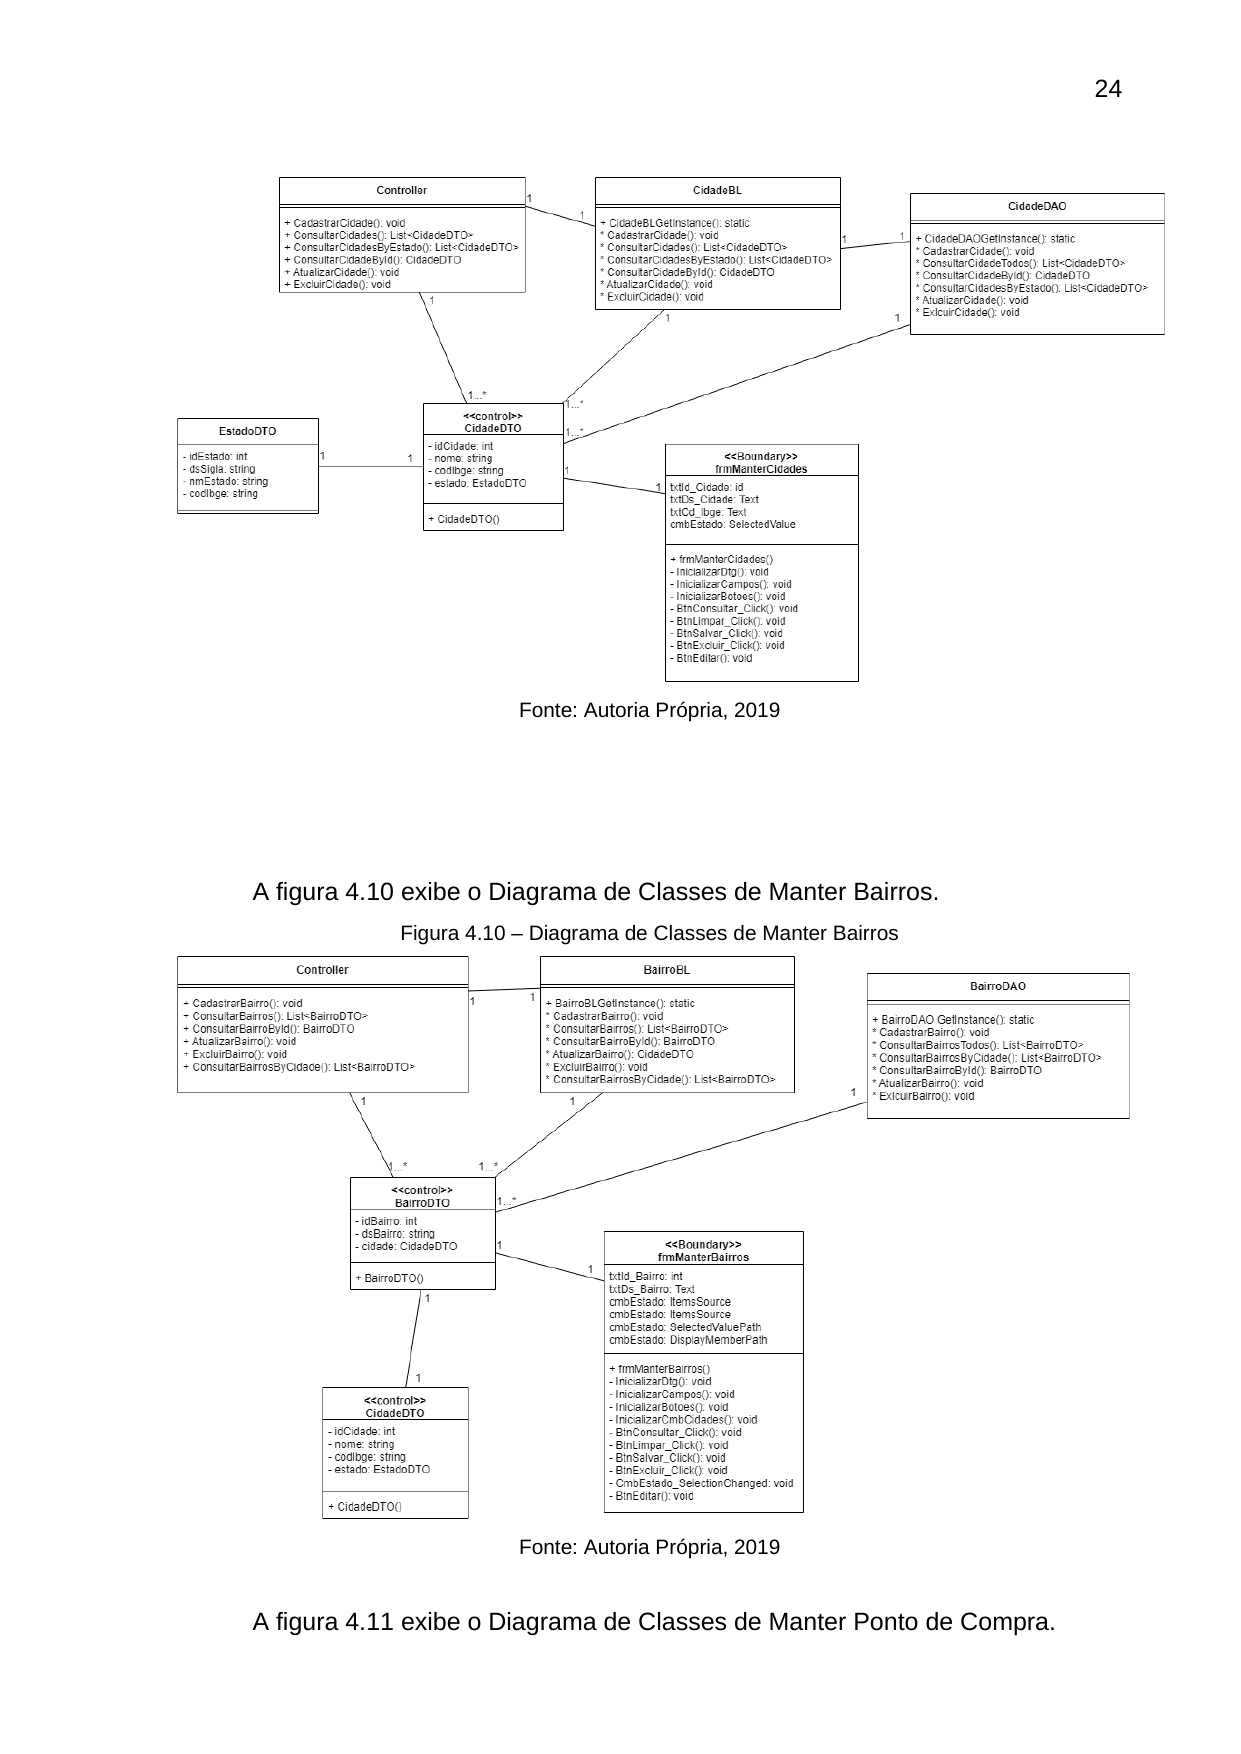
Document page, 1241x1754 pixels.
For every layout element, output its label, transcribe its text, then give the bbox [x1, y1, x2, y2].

text Fonte: Autoria Própria, 2019 [177, 697, 1122, 721]
text A figura 4.11 exibe o Diagrama de Classes de Manter Ponto de Compra. [177, 1607, 1122, 1635]
text Fonte: Autoria Própria, 2019 [177, 1535, 1122, 1559]
picture [177, 177, 1165, 684]
picture [177, 956, 1130, 1521]
text A figura 4.10 exibe o Diagrama de Classes de Manter Bairros. [177, 877, 1122, 906]
text Figura 4.10 – Diagrama de Classes de Manter Bairros [177, 920, 1122, 944]
